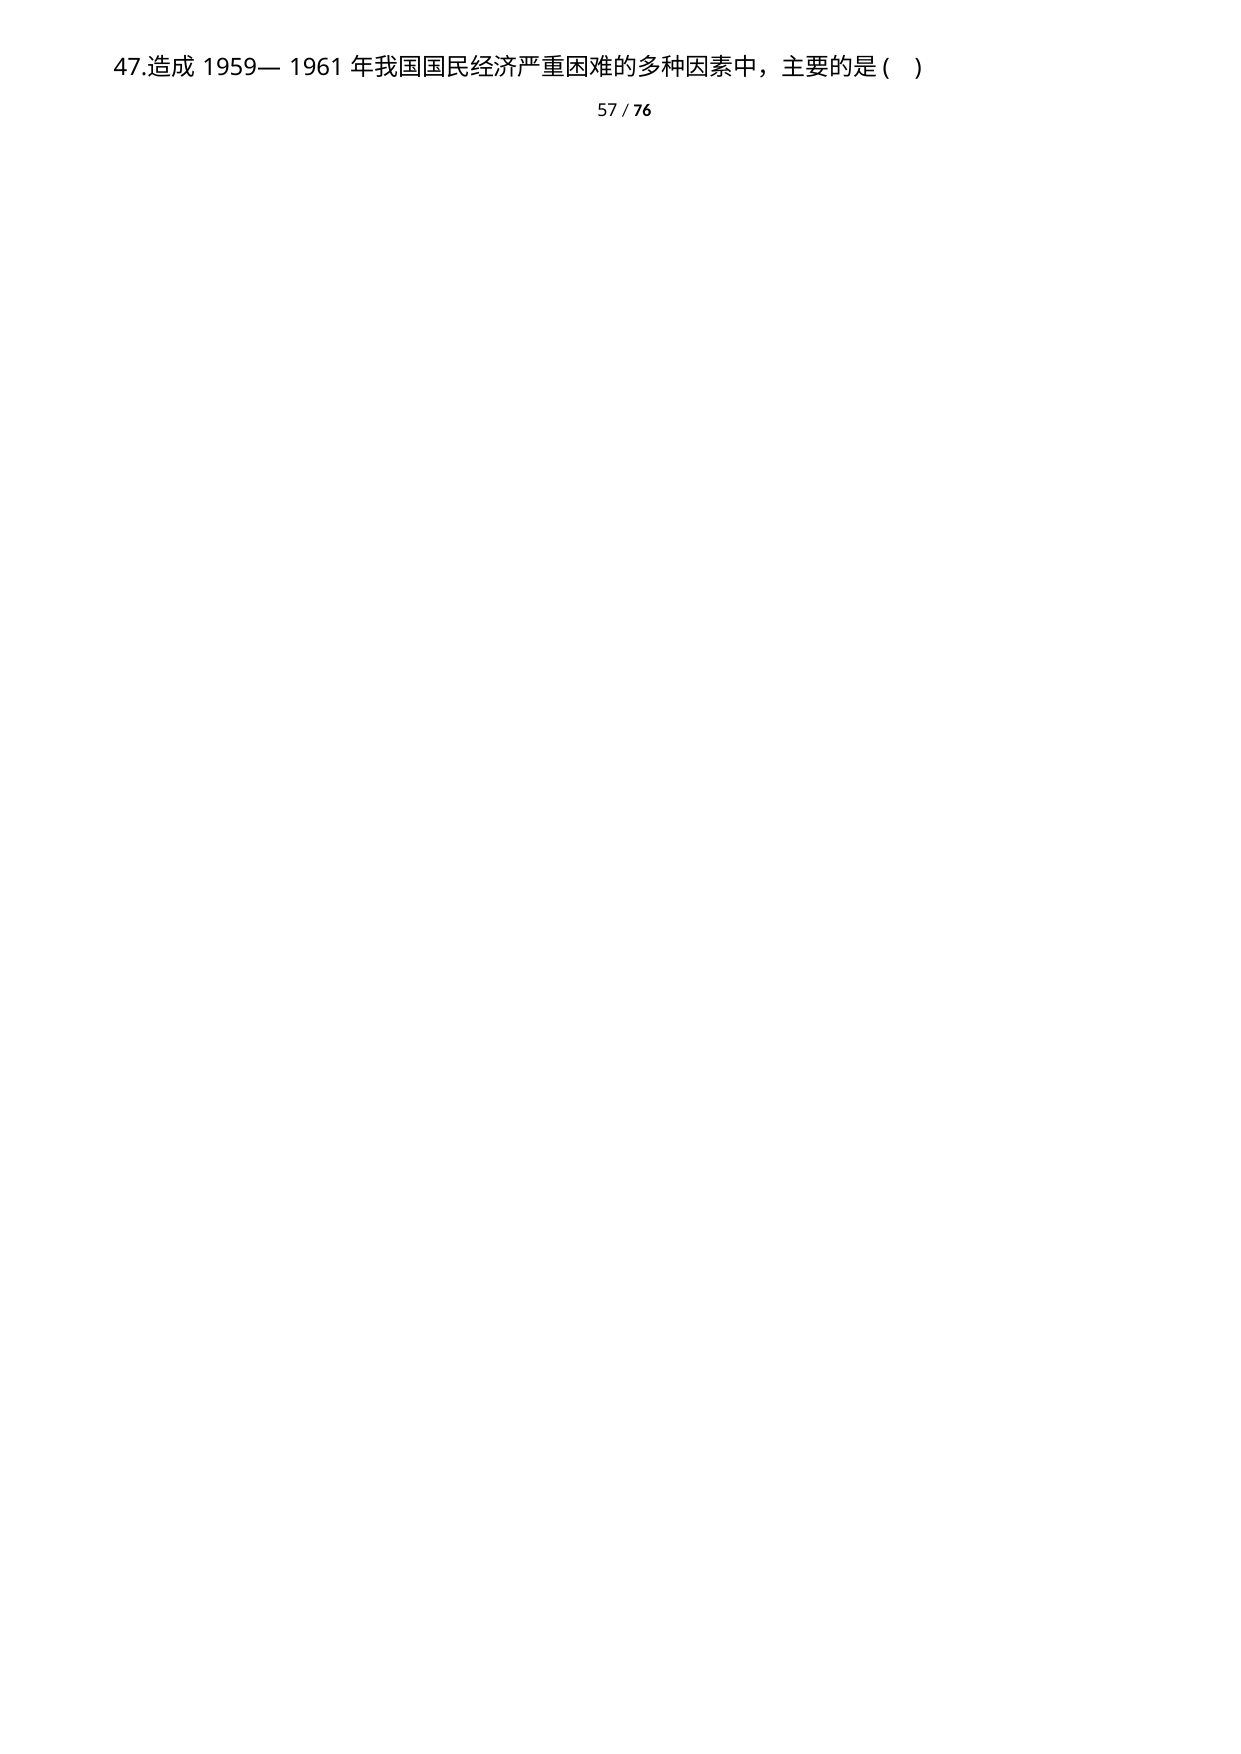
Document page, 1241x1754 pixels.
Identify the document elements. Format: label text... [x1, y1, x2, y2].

text 47.造成 1959— 1961 年我国国民经济严重困难的多种因素中，主要的是 ( ) [113, 48, 1167, 83]
text 57 / 76 [96, 98, 1152, 122]
